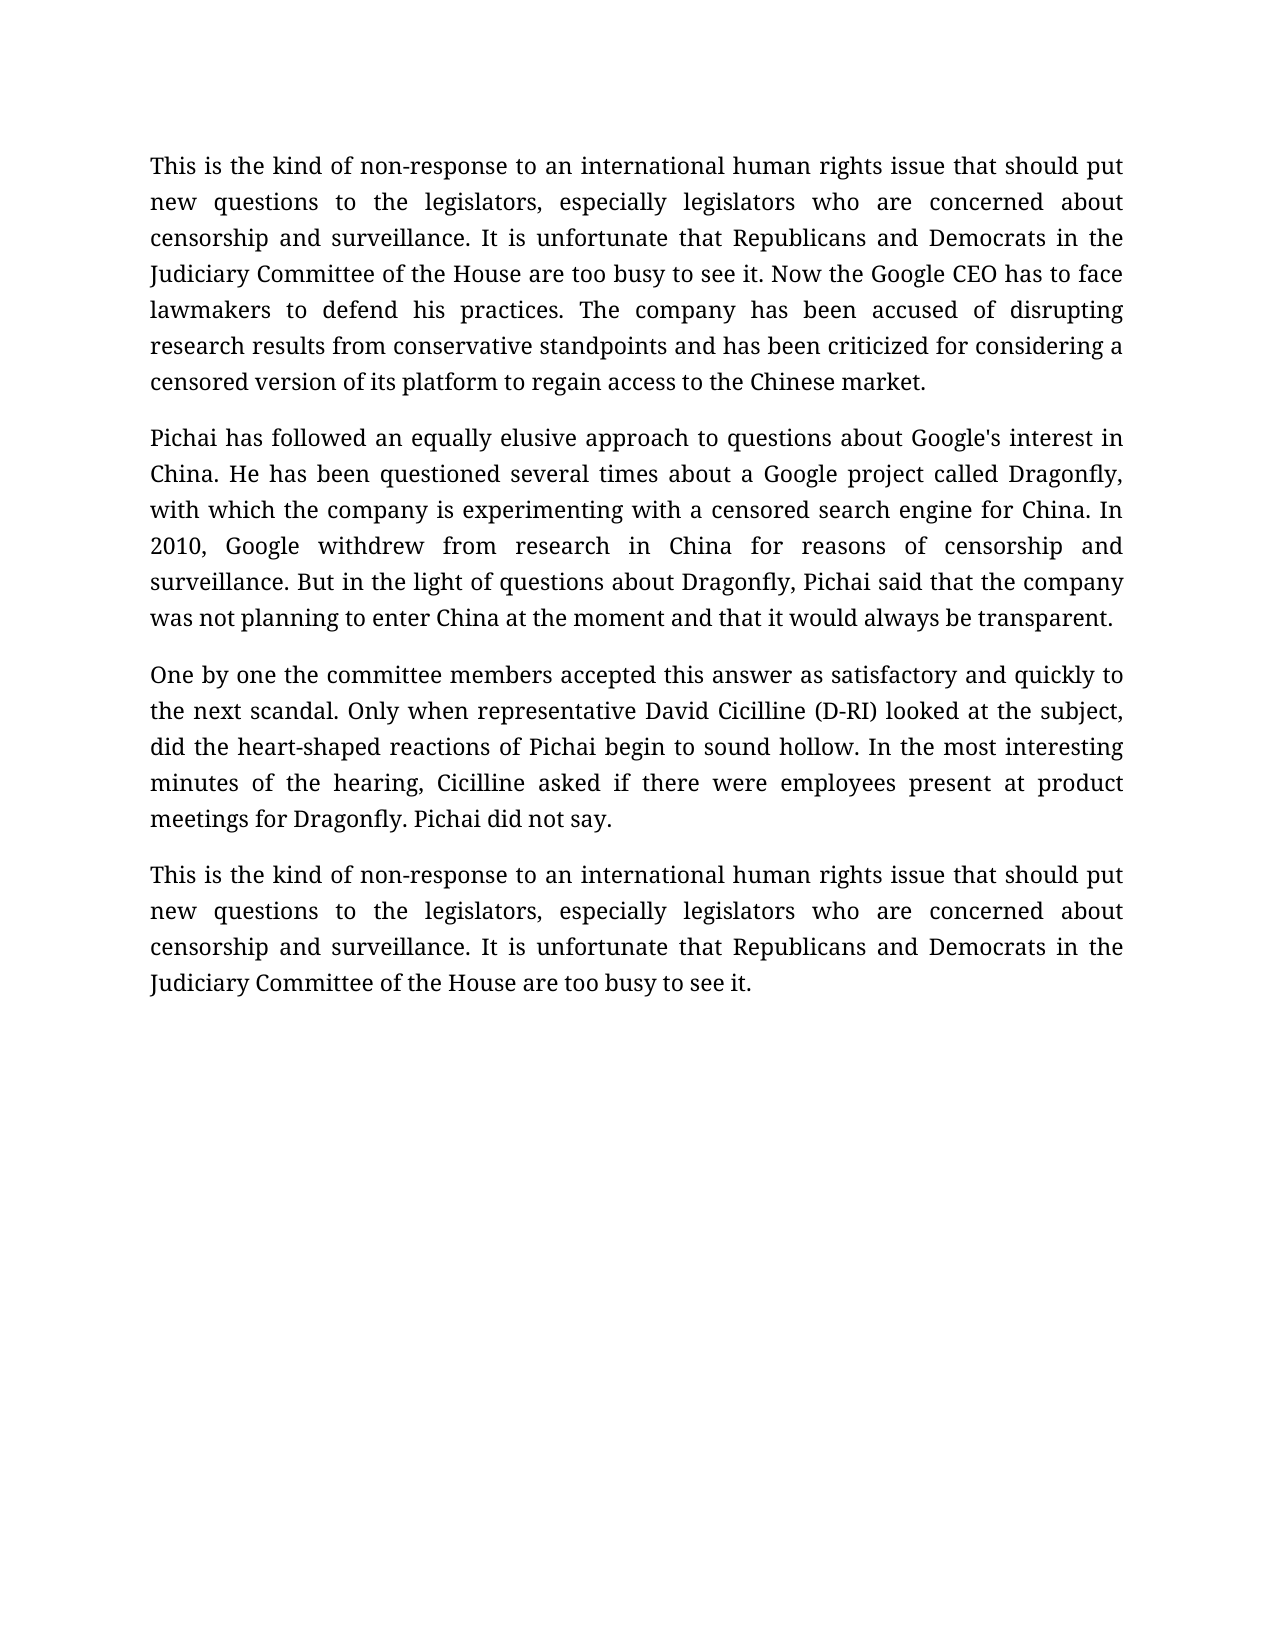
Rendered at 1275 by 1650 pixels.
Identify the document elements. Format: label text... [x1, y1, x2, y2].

text One by one the committee members accepted this answer as satisfactory and quickly to the next scandal. Only when representative David Cicilline (D-RI) looked at the subject, did the heart-shaped reactions of Pichai begin to sound hollow. In the most interesting minutes of the hearing, Cicilline asked if there were employees present at product meetings for Dragonfly. Pichai did not say. [150, 659, 1125, 834]
text This is the kind of non-response to an international human rights issue that should put new questions to the legislators, especially legislators who are concerned about censorship and surveillance. It is unfortunate that Republicans and Democrats in the Judiciary Committee of the House are too busy to see it. Now the Google CEO has to face lawmakers to defend his practices. The company has been accused of disrupting research results from conservative standpoints and has been criticized for considering a censored version of its platform to regain access to the Chinese market. [150, 150, 1125, 397]
text This is the kind of non-response to an international human rights issue that should put new questions to the legislators, especially legislators who are concerned about censorship and surveillance. It is unfortunate that Republicans and Democrats in the Judiciary Committee of the House are too busy to see it. [150, 859, 1125, 998]
